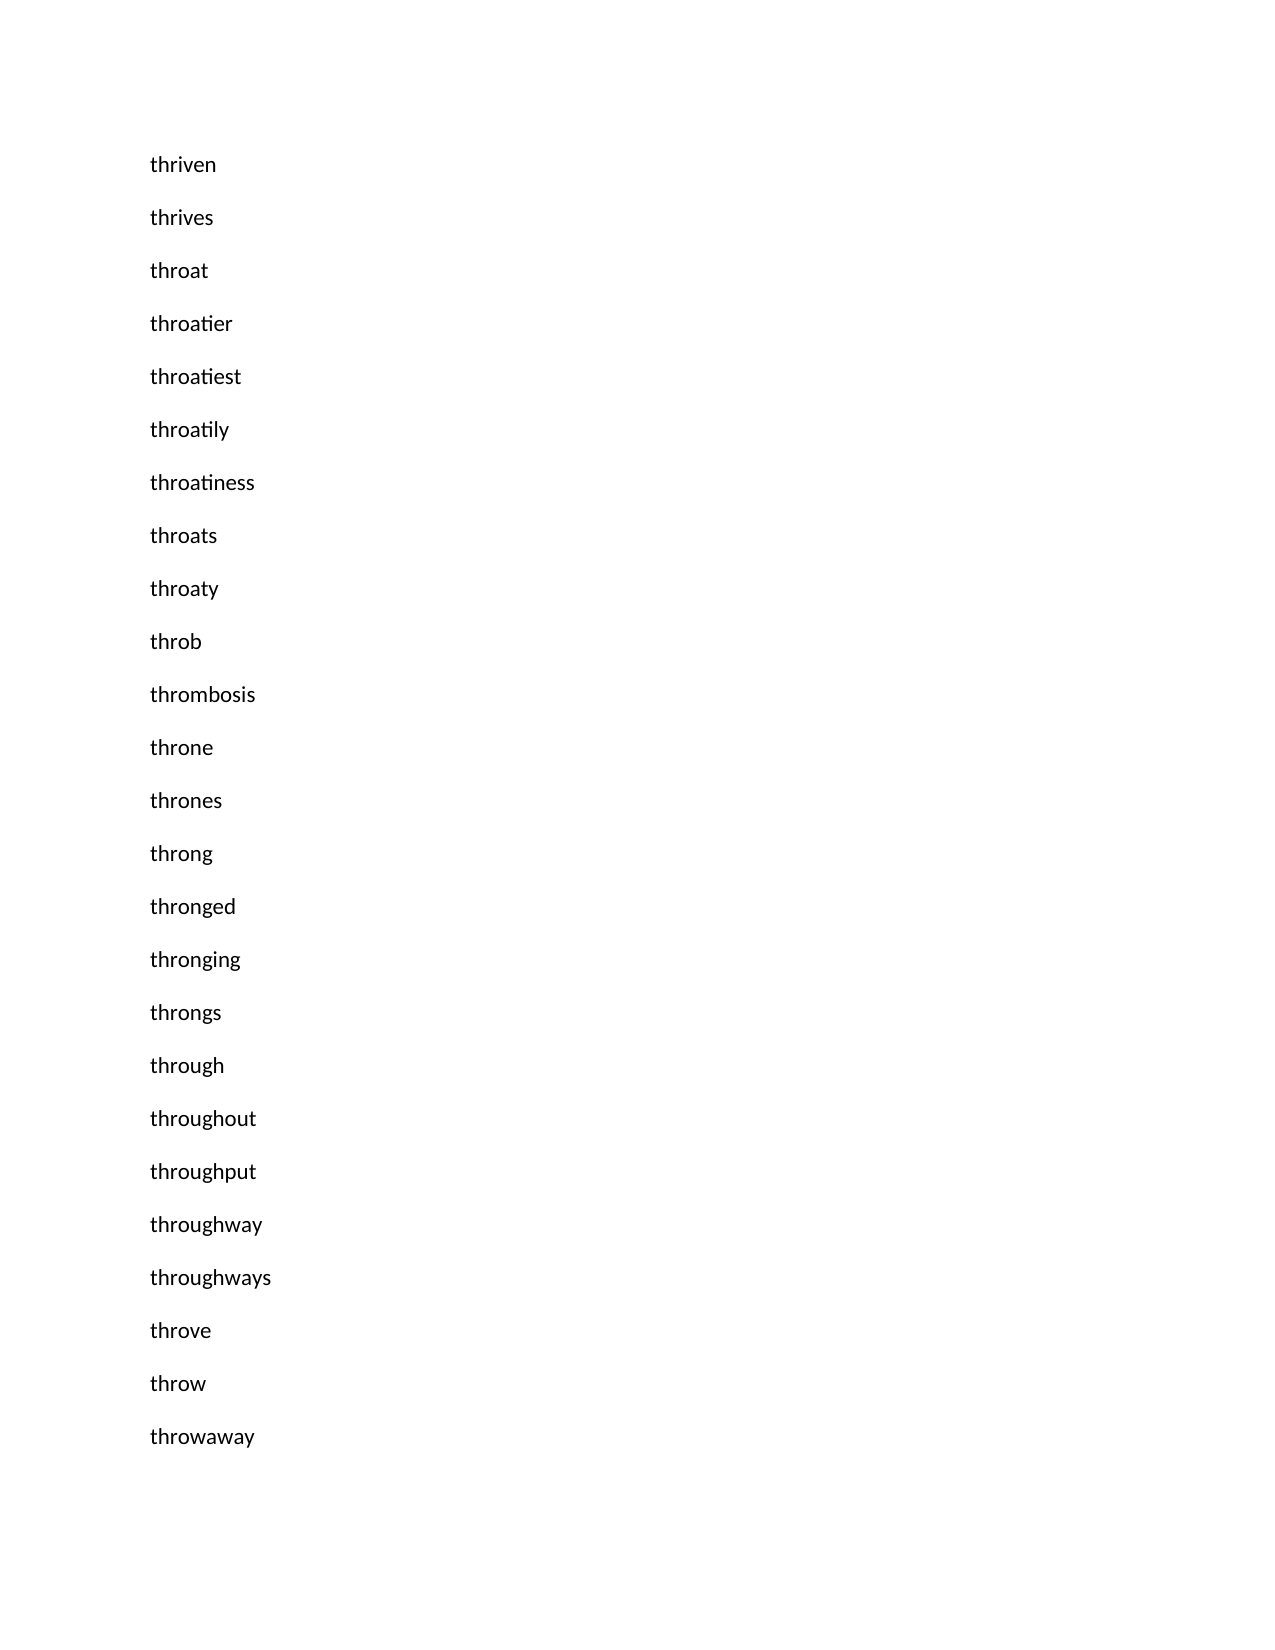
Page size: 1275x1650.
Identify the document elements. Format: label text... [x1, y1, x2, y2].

text throng [150, 839, 1125, 867]
text throughways [150, 1263, 1125, 1291]
text throw [150, 1369, 1125, 1397]
text thrives [150, 203, 1125, 231]
text thrombosis [150, 680, 1125, 708]
text throughout [150, 1104, 1125, 1132]
text throaty [150, 574, 1125, 602]
text throatier [150, 309, 1125, 337]
text thriven [150, 150, 1125, 178]
text throats [150, 521, 1125, 549]
text throve [150, 1316, 1125, 1344]
text through [150, 1051, 1125, 1079]
text throatiest [150, 362, 1125, 390]
text throwaway [150, 1422, 1125, 1451]
text throughway [150, 1210, 1125, 1238]
text throughput [150, 1157, 1125, 1185]
text throb [150, 627, 1125, 655]
text thronging [150, 945, 1125, 973]
text thronged [150, 892, 1125, 920]
text throatily [150, 415, 1125, 443]
text throngs [150, 998, 1125, 1026]
text throatiness [150, 468, 1125, 496]
text throne [150, 733, 1125, 761]
text thrones [150, 786, 1125, 814]
text throat [150, 256, 1125, 284]
